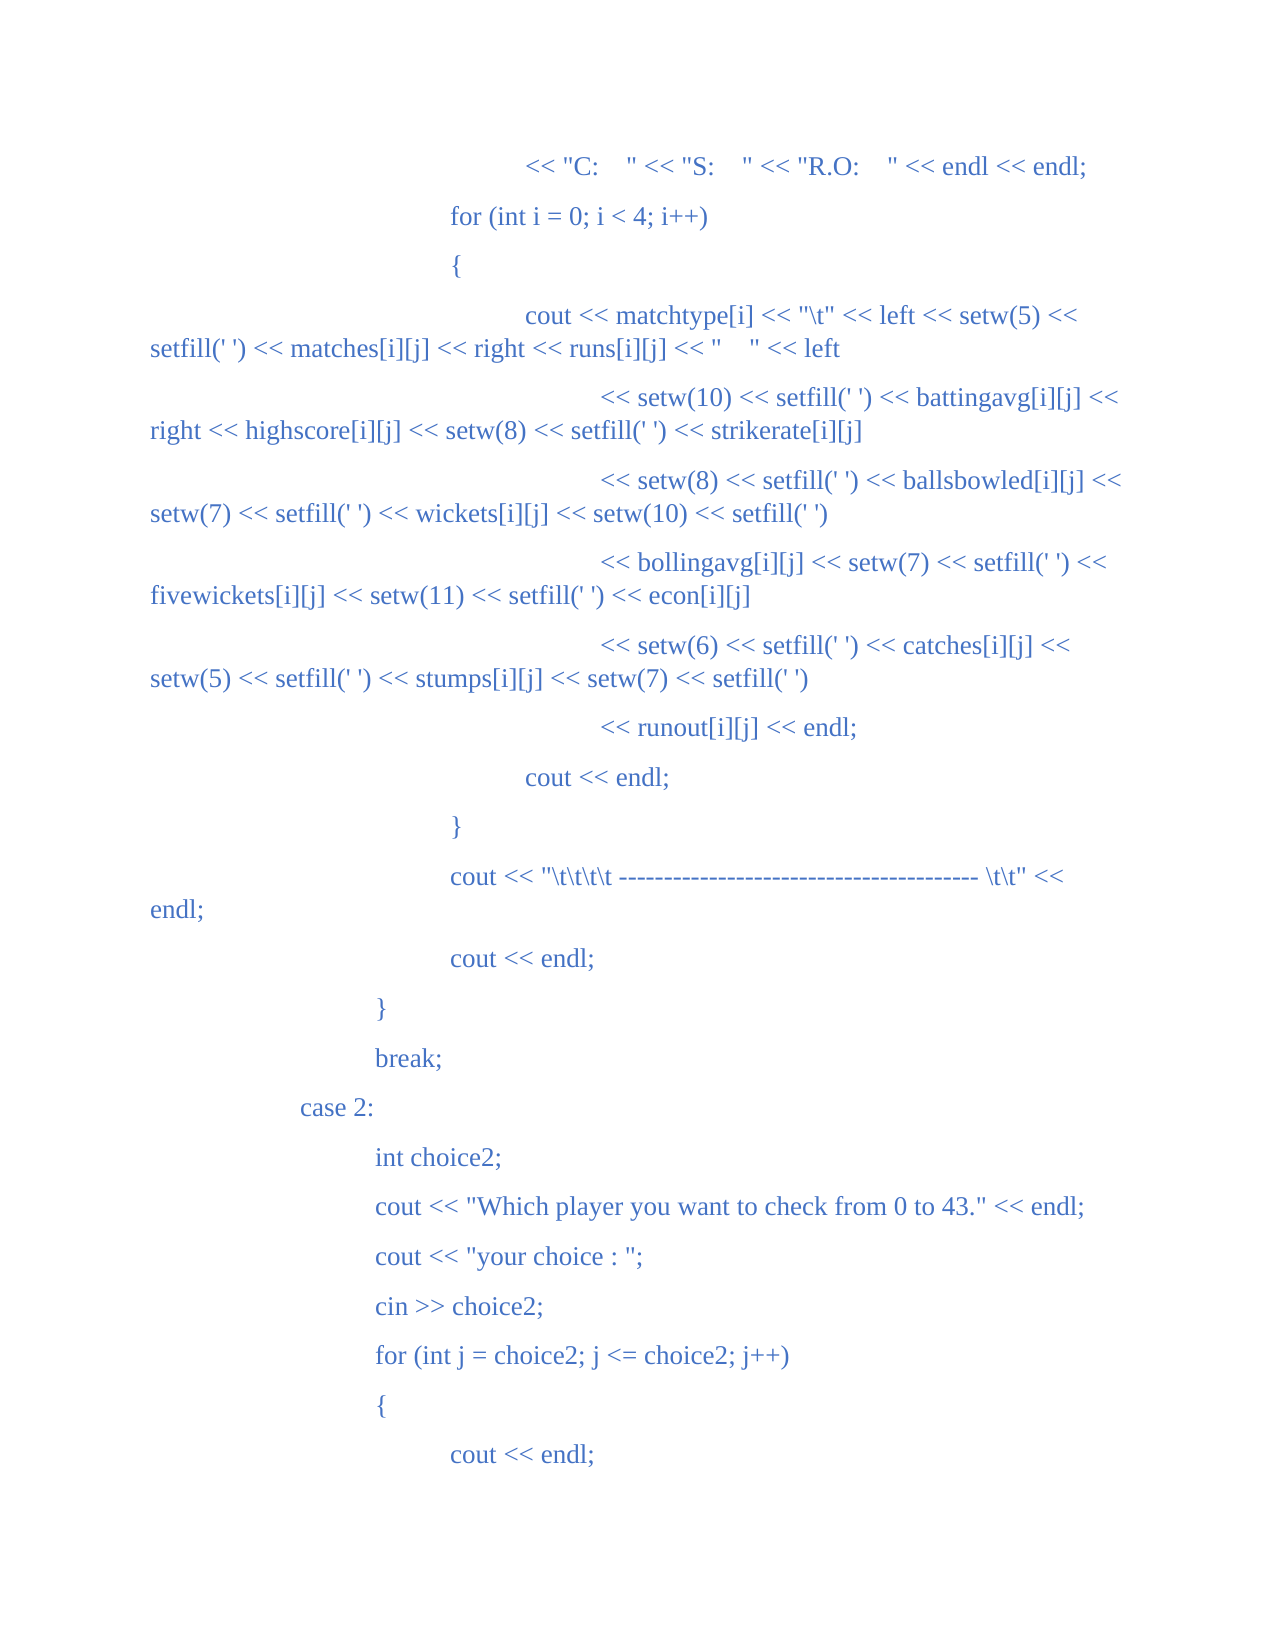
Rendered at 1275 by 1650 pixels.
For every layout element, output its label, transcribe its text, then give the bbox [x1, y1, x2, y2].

text break; [150, 1042, 1125, 1073]
text cout << endl; [150, 942, 1125, 974]
text << bollingavg[i][j] << setw(7) << setfill(' ') << fivewickets[i][j] << setw(11) << setfill(' ') << econ[i][j] [150, 546, 1125, 610]
text cout << "\t\t\t\t ---------------------------------------- \t\t" << endl; [150, 860, 1125, 924]
text case 2: [150, 1091, 1125, 1122]
text for (int i = 0; i < 4; i++) [150, 199, 1125, 231]
text int choice2; [150, 1141, 1125, 1172]
text { [150, 1389, 1125, 1420]
text << setw(10) << setfill(' ') << battingavg[i][j] << right << highscore[i][j] << setw(8) << setfill(' ') << strikerate[i][j] [150, 381, 1125, 445]
text cout << "your choice : "; [150, 1240, 1125, 1271]
text cout << "Which player you want to check from 0 to 43." << endl; [150, 1190, 1125, 1222]
text { [150, 249, 1125, 280]
text << "C: " << "S: " << "R.O: " << endl << endl; [150, 150, 1125, 181]
text cout << endl; [150, 1438, 1125, 1469]
text for (int j = choice2; j <= choice2; j++) [150, 1339, 1125, 1370]
text cout << endl; [150, 761, 1125, 792]
text cin >> choice2; [150, 1289, 1125, 1321]
text } [150, 992, 1125, 1023]
text } [150, 810, 1125, 842]
text << setw(6) << setfill(' ') << catches[i][j] << setw(5) << setfill(' ') << stumps[i][j] << setw(7) << setfill(' ') [150, 629, 1125, 693]
text << setw(8) << setfill(' ') << ballsbowled[i][j] << setw(7) << setfill(' ') << wickets[i][j] << setw(10) << setfill(' ') [150, 464, 1125, 528]
text cout << matchtype[i] << "\t" << left << setw(5) << setfill(' ') << matches[i][j] << right << runs[i][j] << " " << left [150, 299, 1125, 363]
text << runout[i][j] << endl; [150, 711, 1125, 742]
